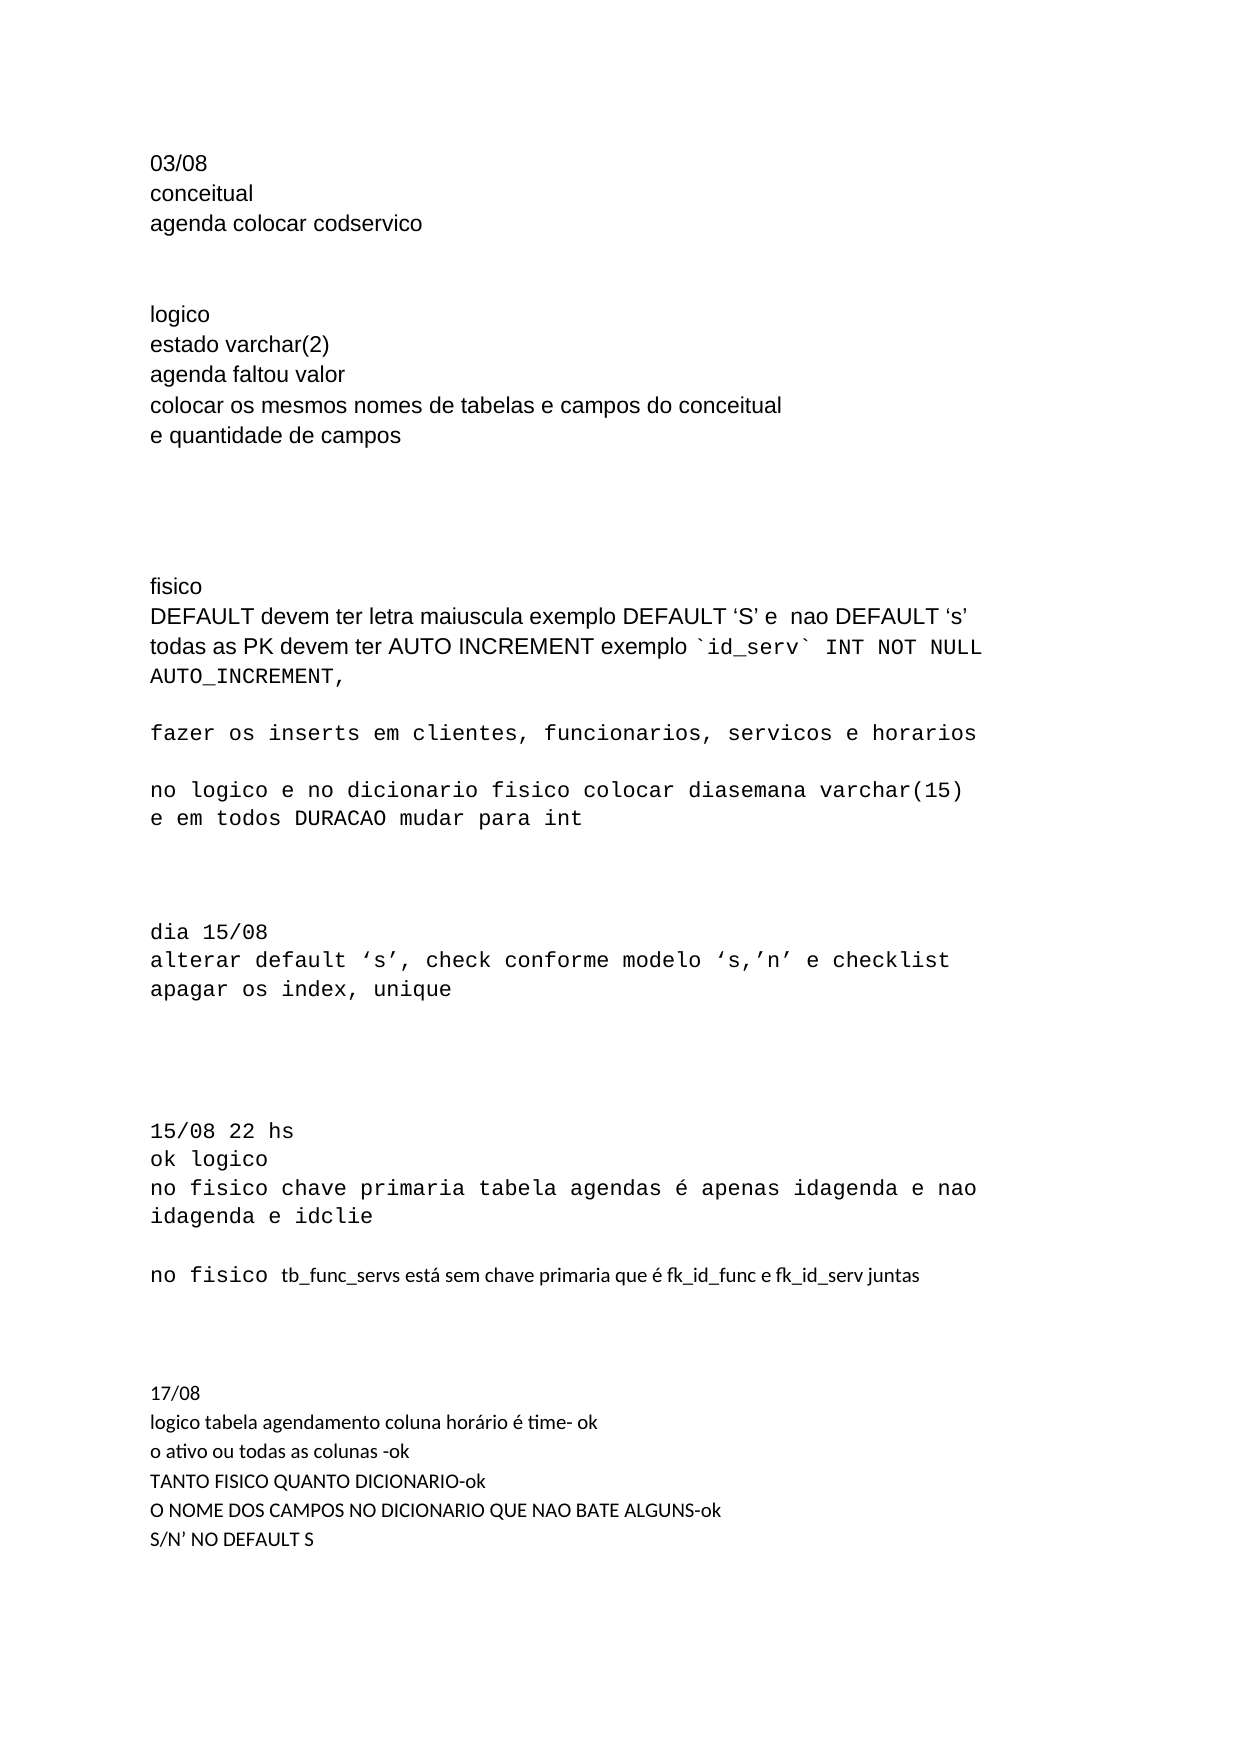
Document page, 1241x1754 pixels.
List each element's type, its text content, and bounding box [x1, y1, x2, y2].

text estado varchar(2) [150, 331, 1090, 358]
text TANTO FISICO QUANTO DICIONARIO-ok [150, 1468, 1090, 1493]
text S/N’ NO DEFAULT S [150, 1526, 1090, 1552]
text no fisico chave primaria tabela agendas é apenas idagenda e nao idagenda e idclie [150, 1177, 1090, 1230]
text fazer os inserts em clientes, funcionarios, servicos e horarios [150, 722, 1090, 747]
text alterar default ‘s’, check conforme modelo ‘s,’n’ e checklist [150, 949, 1090, 974]
text agenda faltou valor [150, 361, 1090, 388]
text 03/08 [150, 150, 1090, 176]
text logico tabela agendamento coluna horário é time- ok [150, 1409, 1090, 1435]
text dia 15/08 [150, 921, 1090, 946]
text O NOME DOS CAMPOS NO DICIONARIO QUE NAO BATE ALGUNS-ok [150, 1497, 1090, 1522]
text o ativo ou todas as colunas -ok [150, 1439, 1090, 1464]
text 15/08 22 hs [150, 1120, 1090, 1145]
text conceitual [150, 180, 1090, 207]
text 17/08 [150, 1380, 1090, 1406]
text e quantidade de campos [150, 422, 1090, 448]
text apagar os index, unique [150, 978, 1090, 1003]
text todas as PK devem ter AUTO INCREMENT exemplo `id_serv` INT NOT NULL AUTO_INCREMENT, [150, 633, 1090, 690]
text agenda colocar codservico [150, 210, 1090, 237]
text ok logico [150, 1148, 1090, 1173]
text colocar os mesmos nomes de tabelas e campos do conceitual [150, 392, 1090, 418]
text DEFAULT devem ter letra maiuscula exemplo DEFAULT ‘S’ e nao DEFAULT ‘s’ [150, 603, 1090, 629]
text logico [150, 301, 1090, 327]
text fisico [150, 573, 1090, 599]
text no fisico tb_func_servs está sem chave primaria que é fk_id_func e fk_id_serv juntas [150, 1262, 1090, 1289]
text no logico e no dicionario fisico colocar diasemana varchar(15) [150, 779, 1090, 803]
text e em todos DURACAO mudar para int [150, 807, 1090, 832]
